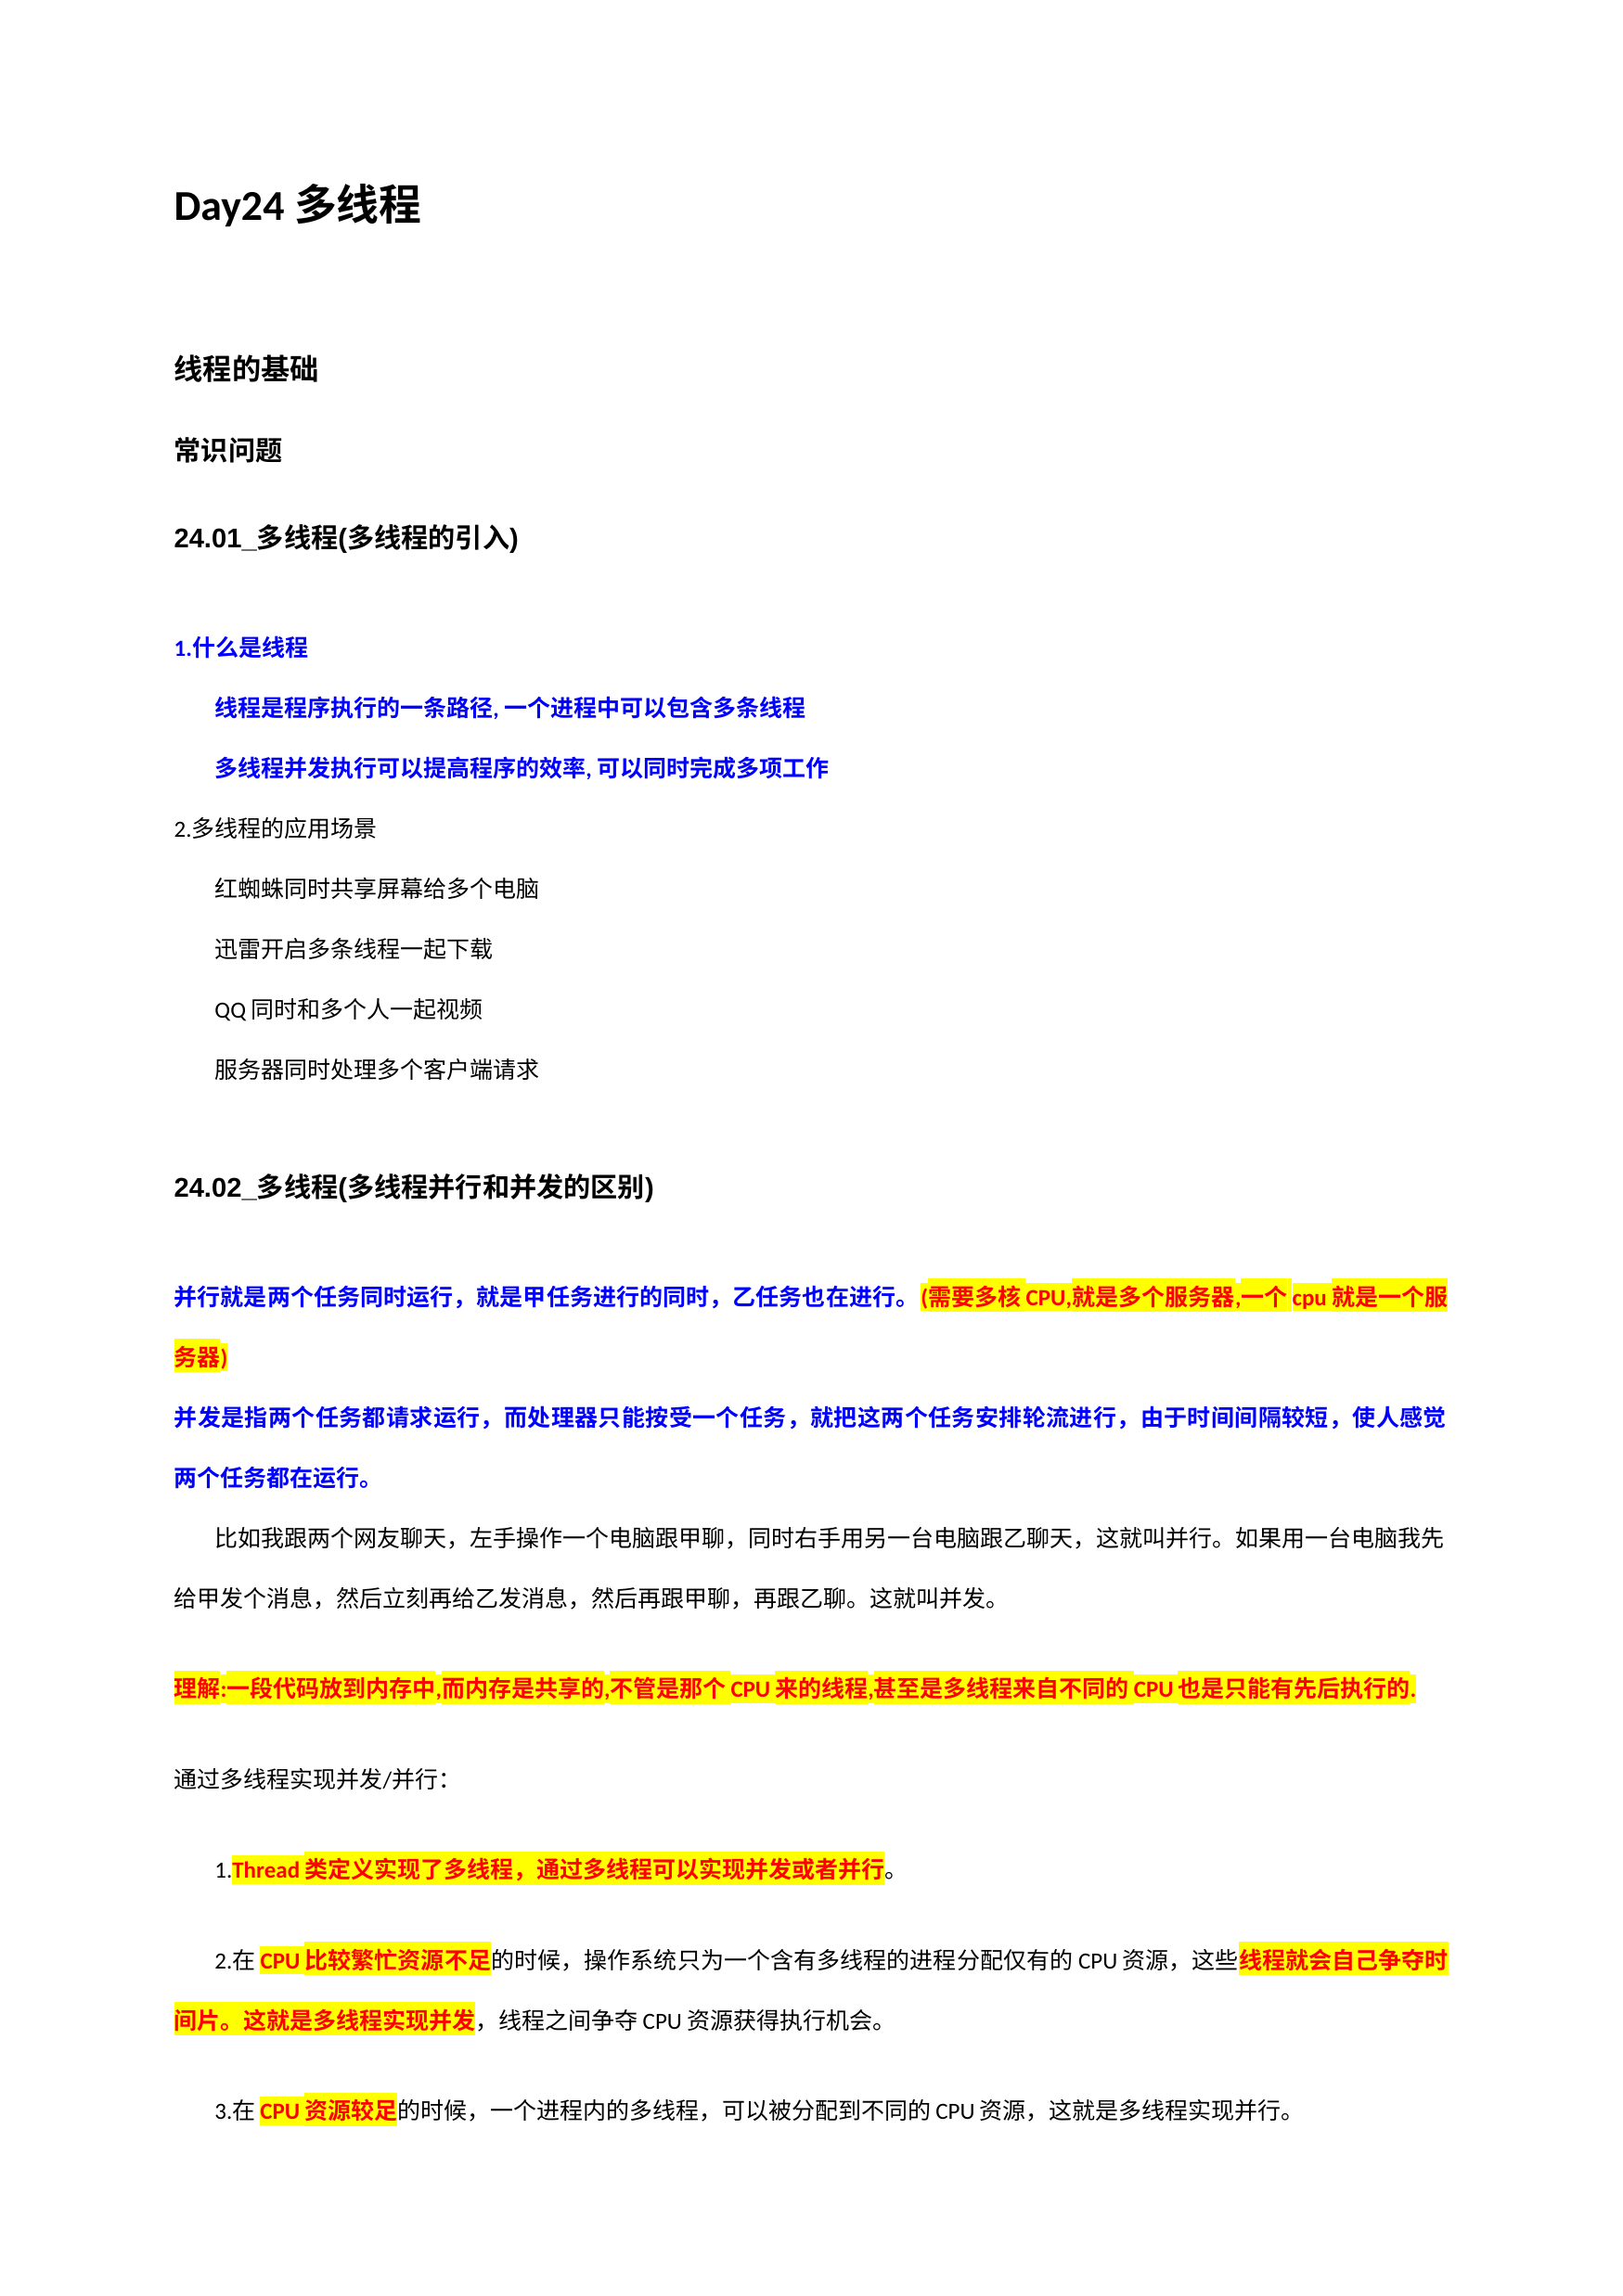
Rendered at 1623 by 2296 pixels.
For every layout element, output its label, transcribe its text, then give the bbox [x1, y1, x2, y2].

text 红蜘蛛同时共享屏幕给多个电脑 [174, 857, 1449, 917]
text 并行就是两个任务同时运行，就是甲任务进行的同时，乙任务也在进行。(需要多核CPU,就是多个服务器,一个cpu就是一个服务器) [174, 1265, 1449, 1386]
text 服务器同时处理多个客户端请求 [174, 1038, 1449, 1098]
text 多线程并发执行可以提高程序的效率, 可以同时完成多项工作 [174, 737, 1449, 797]
text 2.多线程的应用场景 [174, 797, 1449, 857]
text 并发是指两个任务都请求运行，而处理器只能按受一个任务，就把这两个任务安排轮流进行，由于时间间隔较短，使人感觉两个任务都在运行。 [174, 1386, 1449, 1507]
text 通过多线程实现并发/并行： [174, 1748, 1449, 1808]
subtitle 24.01_多线程(多线程的引入) [174, 506, 1449, 566]
subtitle 常识问题 [174, 418, 1449, 479]
text 3.在CPU资源较足的时候，一个进程内的多线程，可以被分配到不同的CPU资源，这就是多线程实现并行。 [174, 2079, 1449, 2139]
text 1.Thread类定义实现了多线程，通过多线程可以实现并发或者并行。 [174, 1838, 1449, 1898]
text 线程是程序执行的一条路径, 一个进程中可以包含多条线程 [174, 676, 1449, 737]
subtitle 线程的基础 [174, 337, 1449, 397]
text 1.什么是线程 [174, 616, 1449, 676]
text 比如我跟两个网友聊天，左手操作一个电脑跟甲聊，同时右手用另一台电脑跟乙聊天，这就叫并行。如果用一台电脑我先给甲发个消息，然后立刻再给乙发消息，然后再跟甲聊，再跟乙聊。这就叫并发。 [174, 1507, 1449, 1627]
subtitle Day24 多线程 [174, 157, 1449, 247]
text QQ同时和多个人一起视频 [174, 978, 1449, 1038]
text 理解:一段代码放到内存中,而内存是共享的,不管是那个CPU来的线程,甚至是多线程来自不同的CPU也是只能有先后执行的. [174, 1657, 1449, 1717]
text 迅雷开启多条线程一起下载 [174, 917, 1449, 978]
subtitle 24.02_多线程(多线程并行和并发的区别) [174, 1155, 1449, 1215]
text 2.在CPU比较繁忙资源不足的时候，操作系统只为一个含有多线程的进程分配仅有的CPU资源，这些线程就会自己争夺时间片。这就是多线程实现并发，线程之间争夺CPU资源获得执行机会。 [174, 1929, 1449, 2049]
